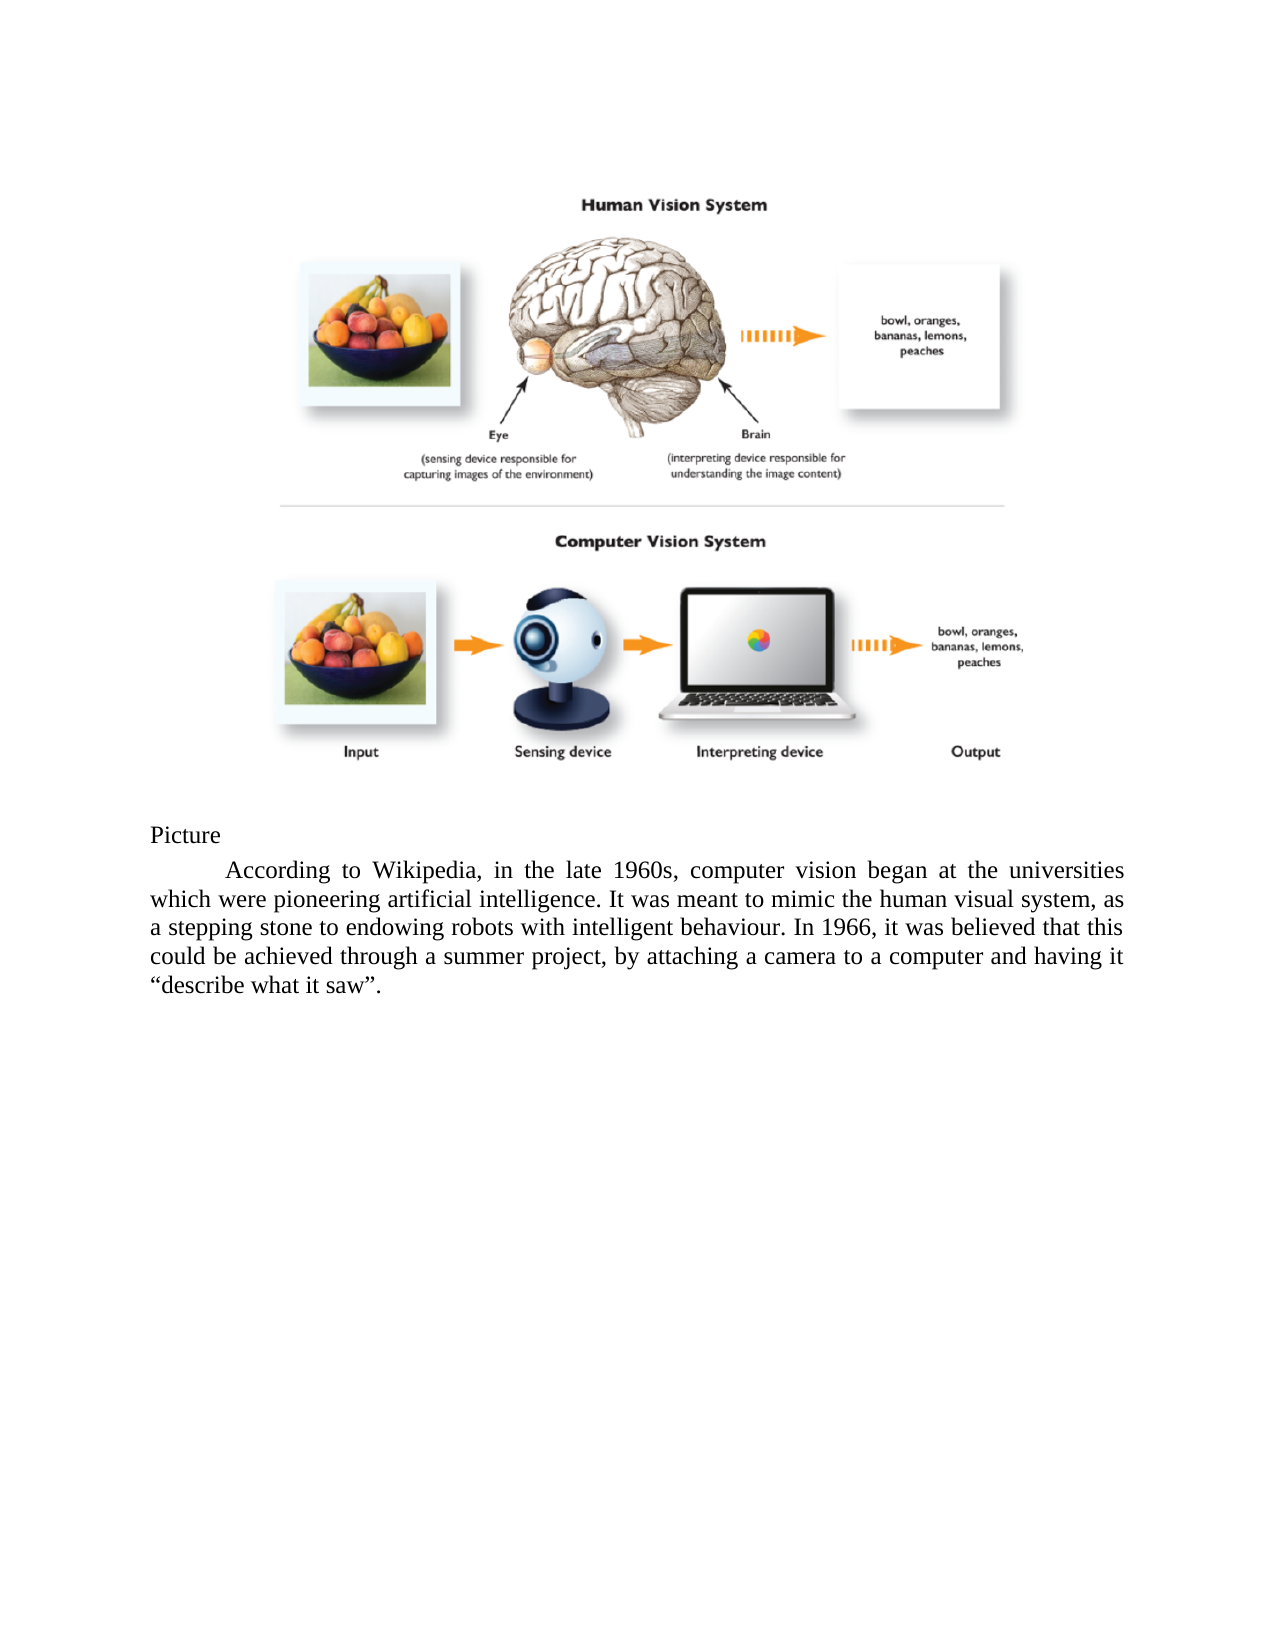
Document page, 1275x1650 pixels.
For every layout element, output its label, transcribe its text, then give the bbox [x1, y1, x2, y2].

text Picture [150, 820, 1125, 849]
text According to Wikipedia, in the late 1960s, computer vision began at the universities which were pioneering artificial intelligence. It was meant to mimic the human visual system, as a stepping stone to endowing robots with intelligent behaviour. In 1966, it was believed that this could be achieved through a summer project, by attaching a camera to a computer and having it “describe what it saw”. [150, 855, 1125, 999]
picture [150, 150, 1130, 814]
